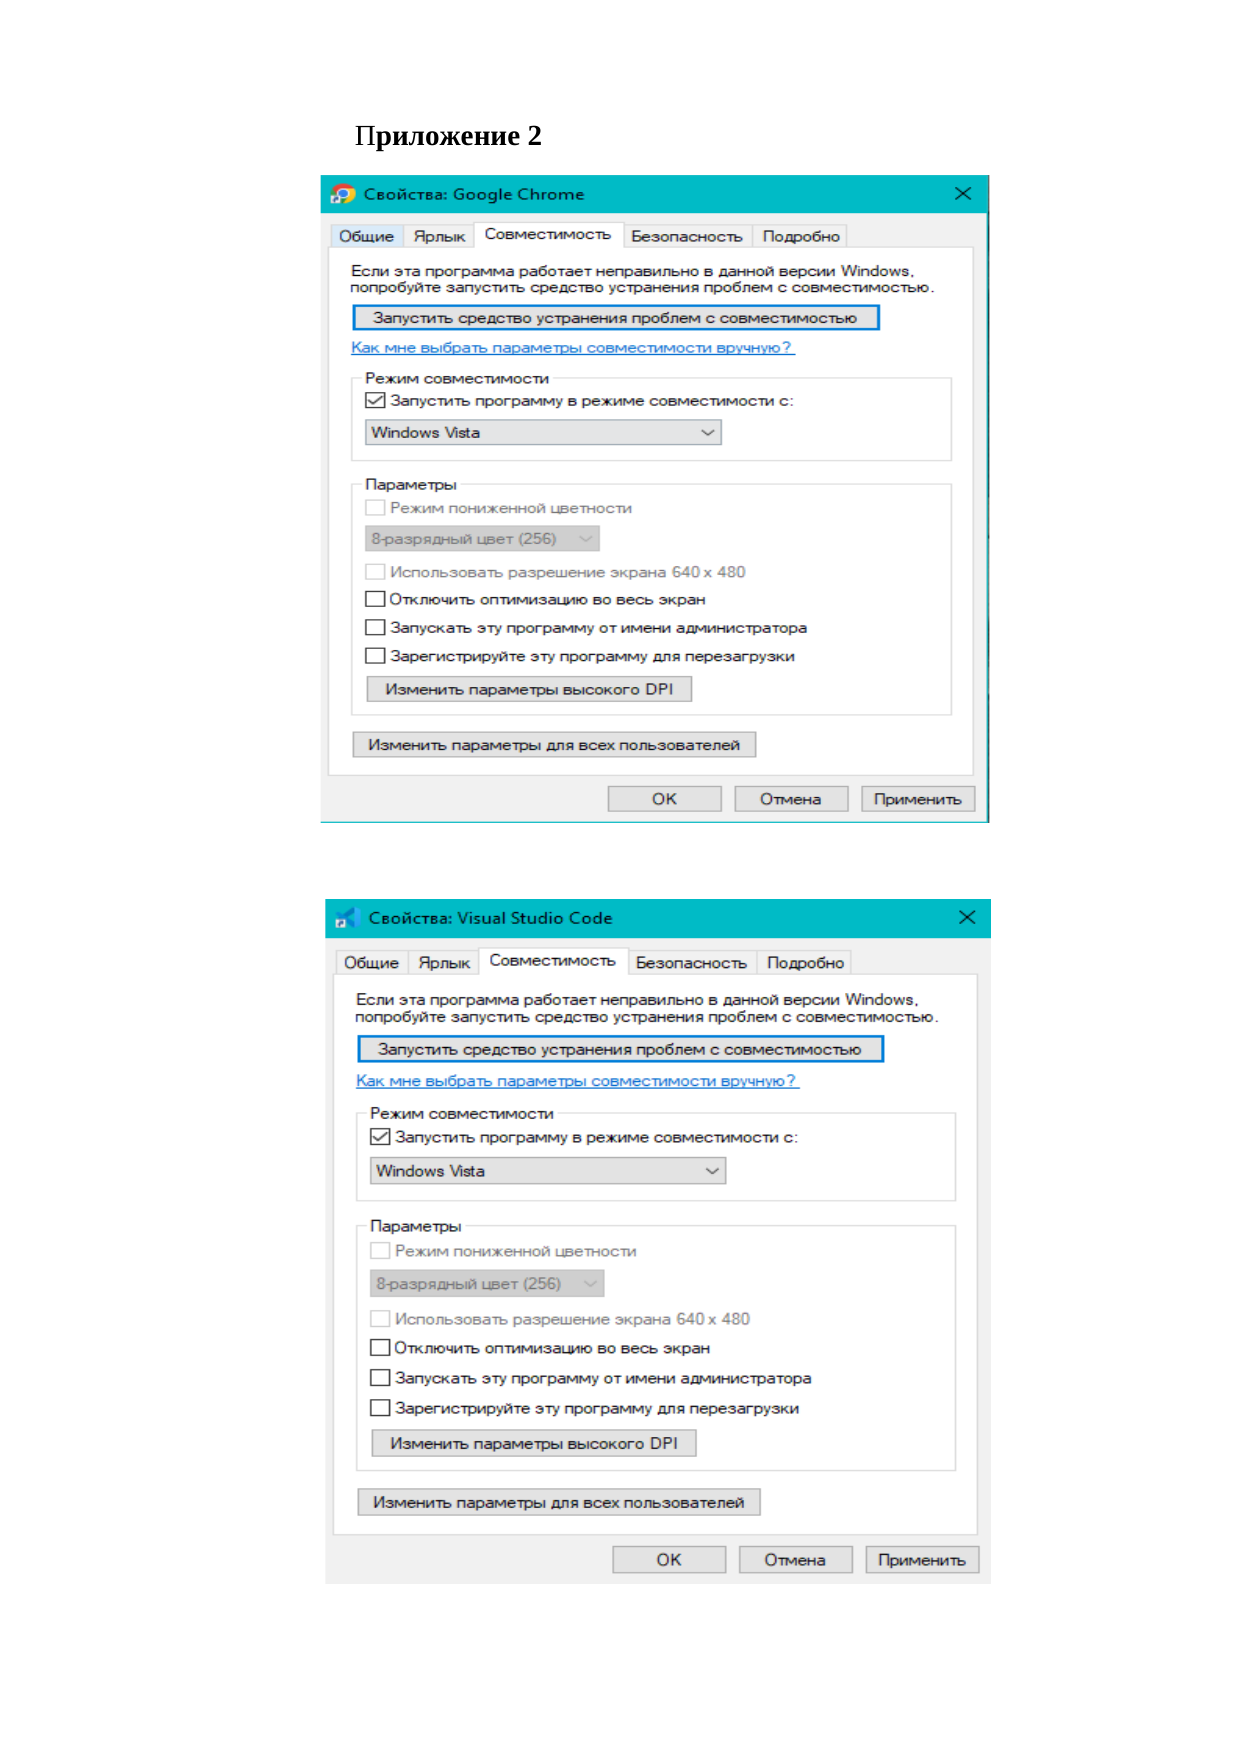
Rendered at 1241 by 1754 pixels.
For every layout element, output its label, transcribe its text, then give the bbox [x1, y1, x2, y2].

picture [325, 899, 991, 1584]
picture [320, 175, 990, 823]
text Приложение 2 [266, 118, 1093, 152]
